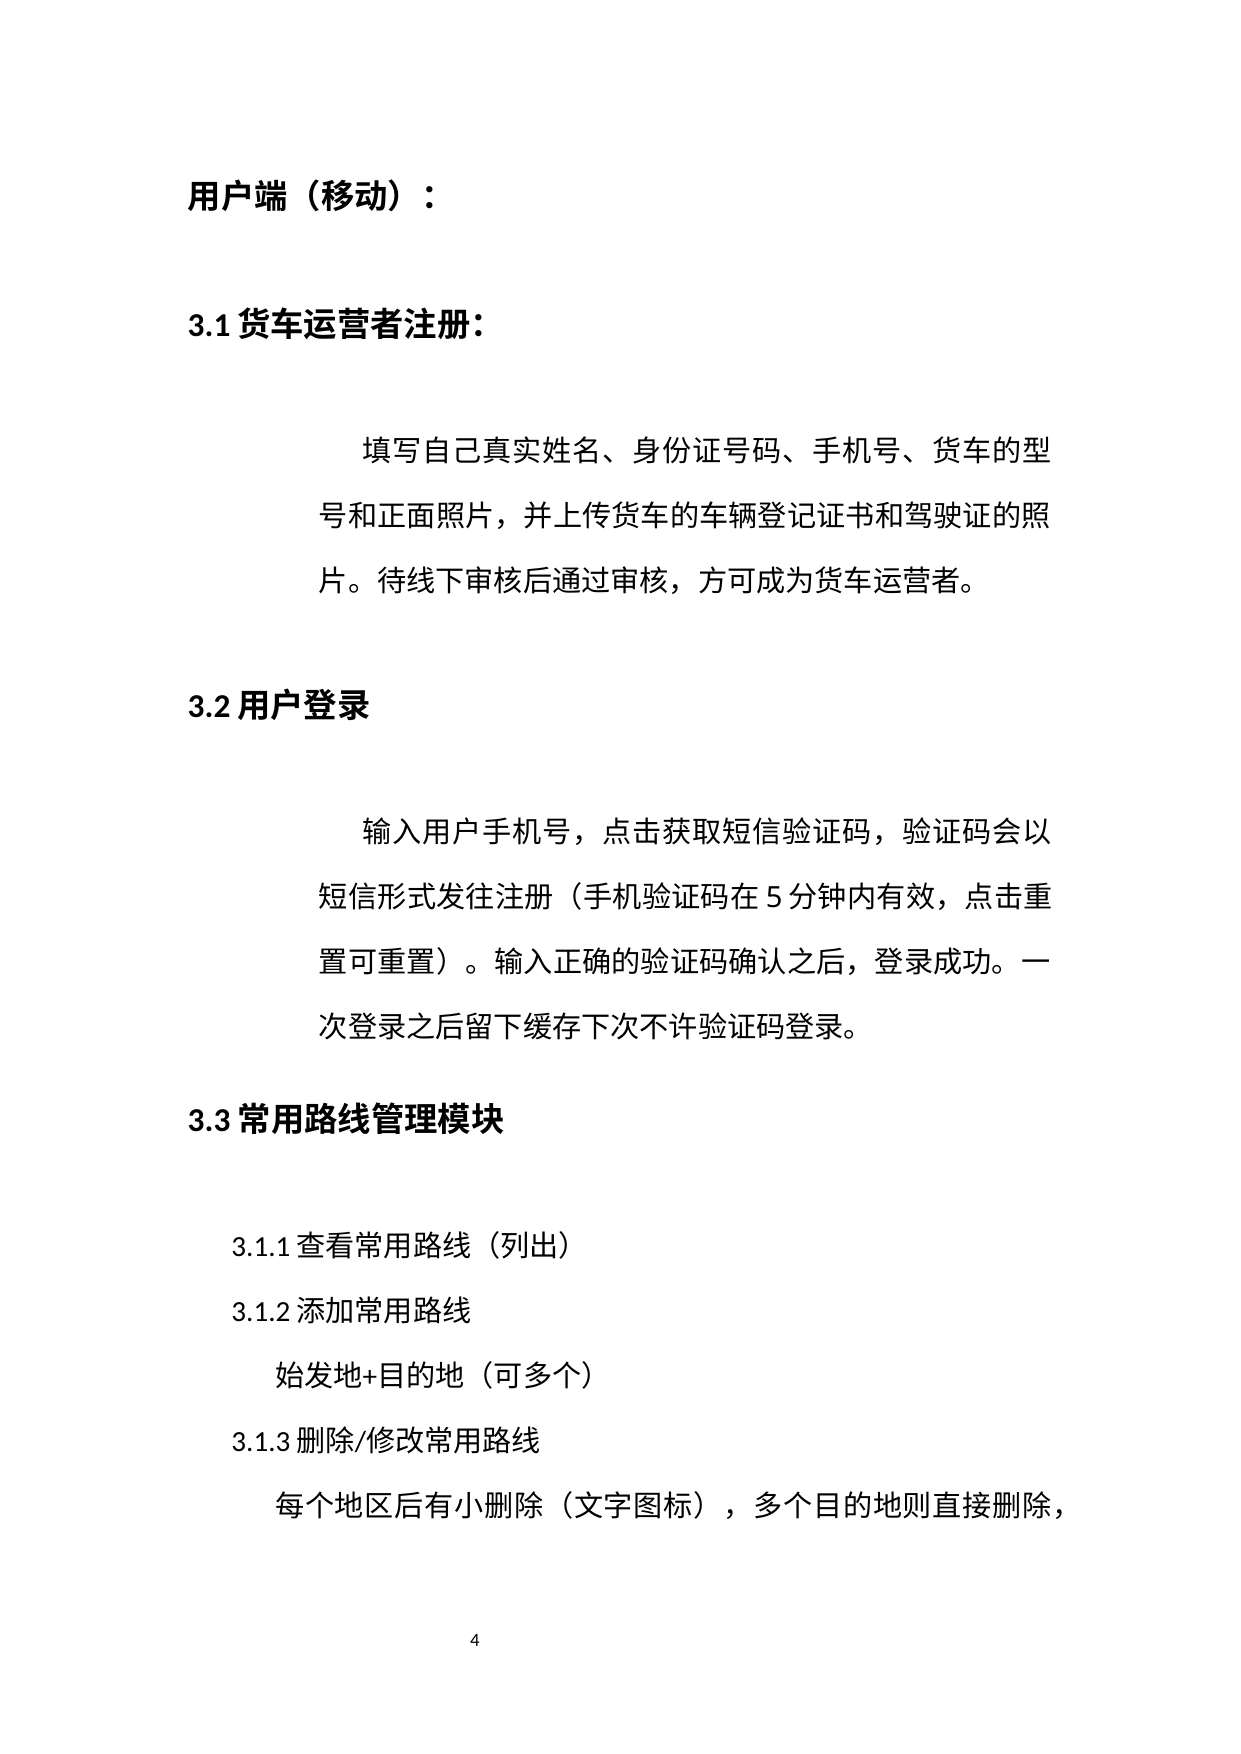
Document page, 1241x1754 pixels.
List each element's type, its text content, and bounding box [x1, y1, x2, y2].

list 3.1.1查看常用路线（列出） [187, 1211, 1053, 1276]
list 始发地+目的地（可多个） [231, 1341, 1053, 1406]
list 3.1.2添加常用路线 [187, 1276, 1053, 1341]
list 填写自己真实姓名、身份证号码、手机号、货车的型号和正面照片，并上传货车的车辆登记证书和驾驶证的照片。待线下审核后通过审核，方可成为货车运营者。 [319, 416, 1053, 611]
subtitle 用户端（移动）： [187, 162, 1053, 227]
subtitle 3.2用户登录 [187, 671, 1053, 736]
subtitle 3.1货车运营者注册： [187, 289, 1053, 354]
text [231, 1471, 1053, 1536]
list 输入用户手机号，点击获取短信验证码，验证码会以短信形式发往注册（手机验证码在5分钟内有效，点击重置可重置）。输入正确的验证码确认之后，登录成功。一次登录之后留下缓存下次不许验证码登录。 [319, 797, 1053, 1057]
subtitle 3.3 常用路线管理模块 [187, 1084, 1053, 1149]
list 3.1.3删除/修改常用路线 [187, 1406, 1053, 1471]
